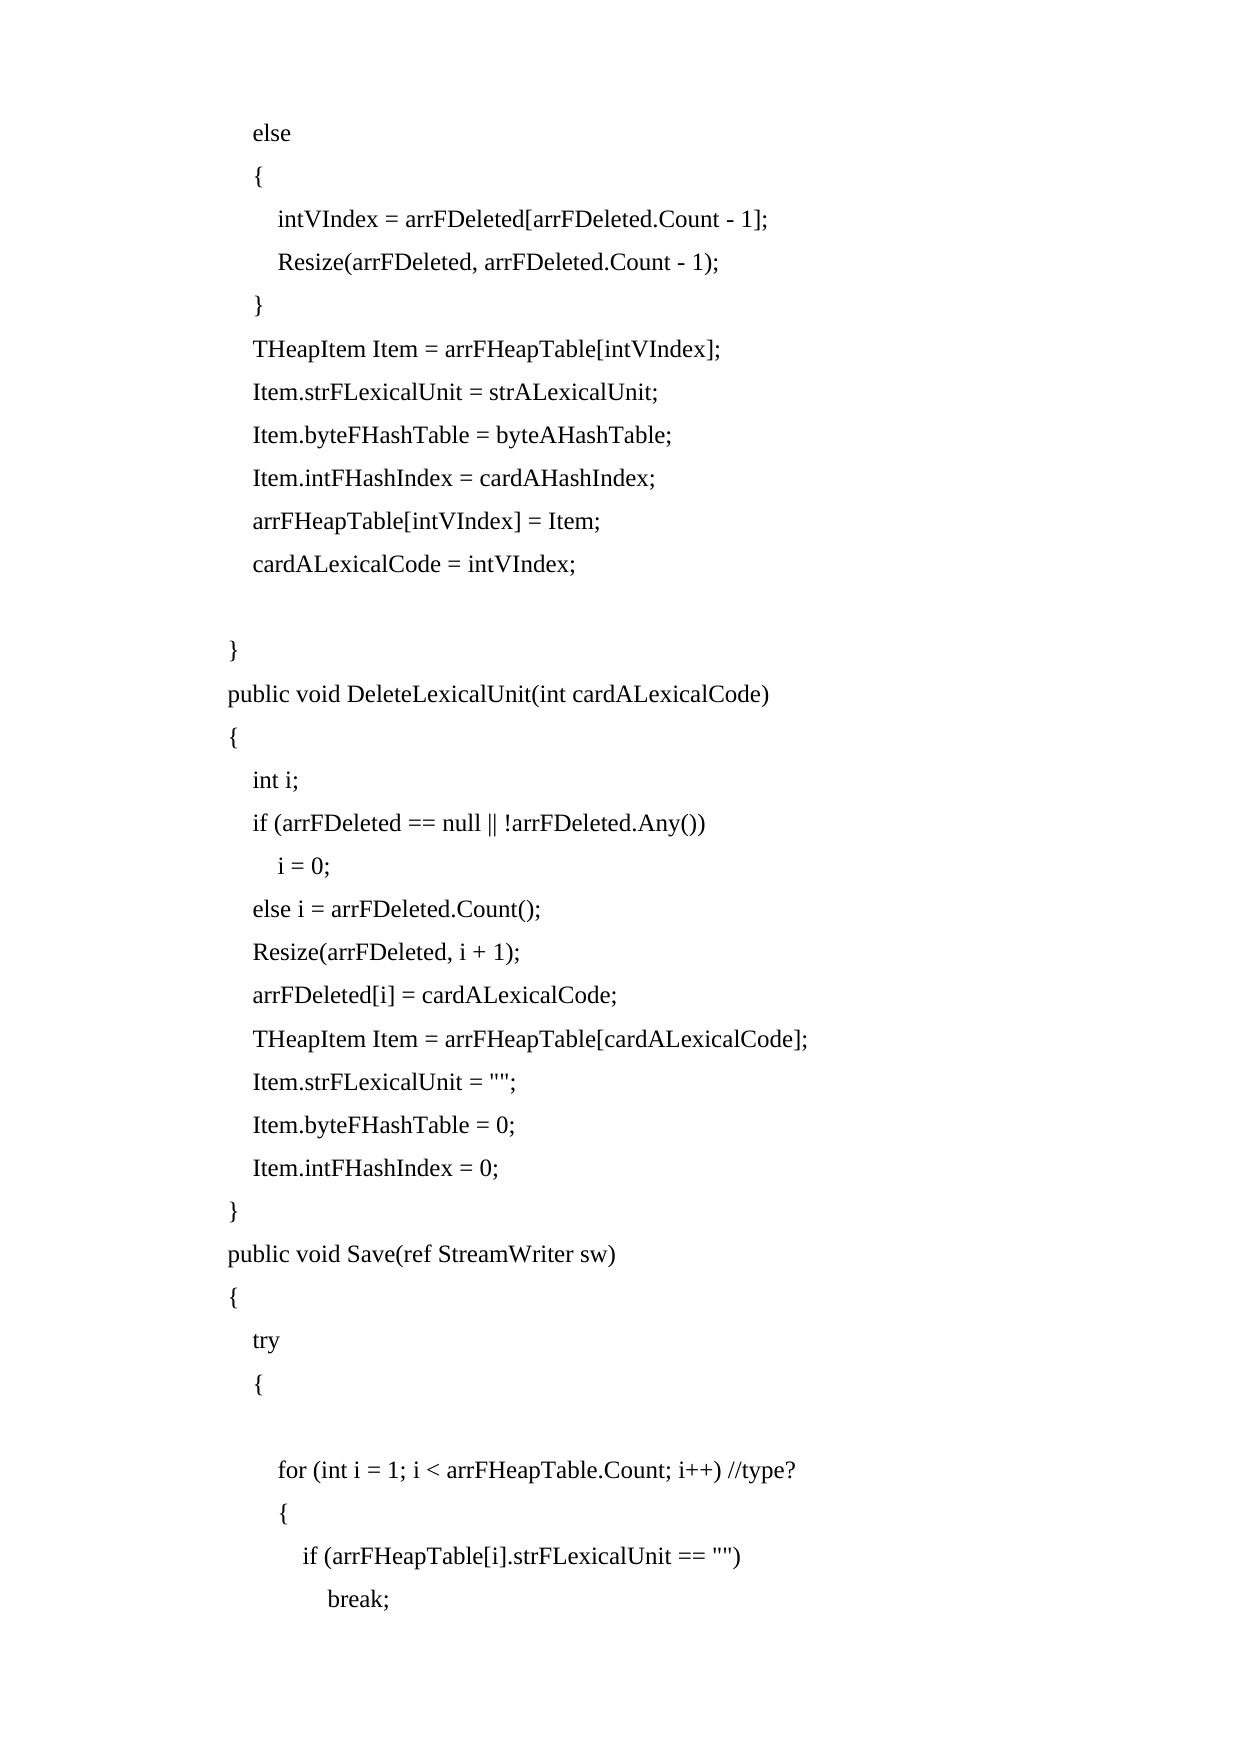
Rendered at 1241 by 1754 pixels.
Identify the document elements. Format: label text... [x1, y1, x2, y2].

text THeapItem Item = arrFHeapTable[cardALexicalCode]; [177, 1024, 1152, 1052]
text THeapItem Item = arrFHeapTable[intVIndex]; [177, 334, 1152, 362]
text if (arrFDeleted == null || !arrFDeleted.Any()) [177, 808, 1152, 837]
text int i; [177, 765, 1152, 794]
text } [177, 291, 1152, 319]
text for (int i = 1; i < arrFHeapTable.Count; i++) //type? [177, 1455, 1152, 1484]
text i = 0; [177, 851, 1152, 880]
text { [177, 1498, 1152, 1527]
text arrFHeapTable[intVIndex] = Item; [177, 506, 1152, 535]
text { [177, 722, 1152, 751]
text intVIndex = arrFDeleted[arrFDeleted.Count - 1]; [177, 204, 1152, 233]
text arrFDeleted[i] = cardALexicalCode; [177, 981, 1152, 1009]
text { [177, 161, 1152, 190]
text Item.strFLexicalUnit = strALexicalUnit; [177, 377, 1152, 406]
text Resize(arrFDeleted, arrFDeleted.Count - 1); [177, 247, 1152, 276]
text } [177, 1196, 1152, 1225]
text Item.strFLexicalUnit = ""; [177, 1067, 1152, 1096]
text else i = arrFDeleted.Count(); [177, 894, 1152, 923]
text if (arrFHeapTable[i].strFLexicalUnit == "") [177, 1541, 1152, 1570]
text cardALexicalCode = intVIndex; [177, 549, 1152, 578]
text public void DeleteLexicalUnit(int cardALexicalCode) [177, 679, 1152, 707]
text Item.intFHashIndex = 0; [177, 1153, 1152, 1182]
text Item.byteFHashTable = byteAHashTable; [177, 420, 1152, 449]
text { [177, 1282, 1152, 1311]
text try [177, 1326, 1152, 1354]
text } [177, 636, 1152, 664]
text { [177, 1369, 1152, 1397]
text Item.intFHashIndex = cardAHashIndex; [177, 463, 1152, 492]
text break; [177, 1584, 1152, 1613]
text Resize(arrFDeleted, i + 1); [177, 937, 1152, 966]
text else [177, 118, 1152, 147]
text Item.byteFHashTable = 0; [177, 1110, 1152, 1139]
text public void Save(ref StreamWriter sw) [177, 1239, 1152, 1268]
